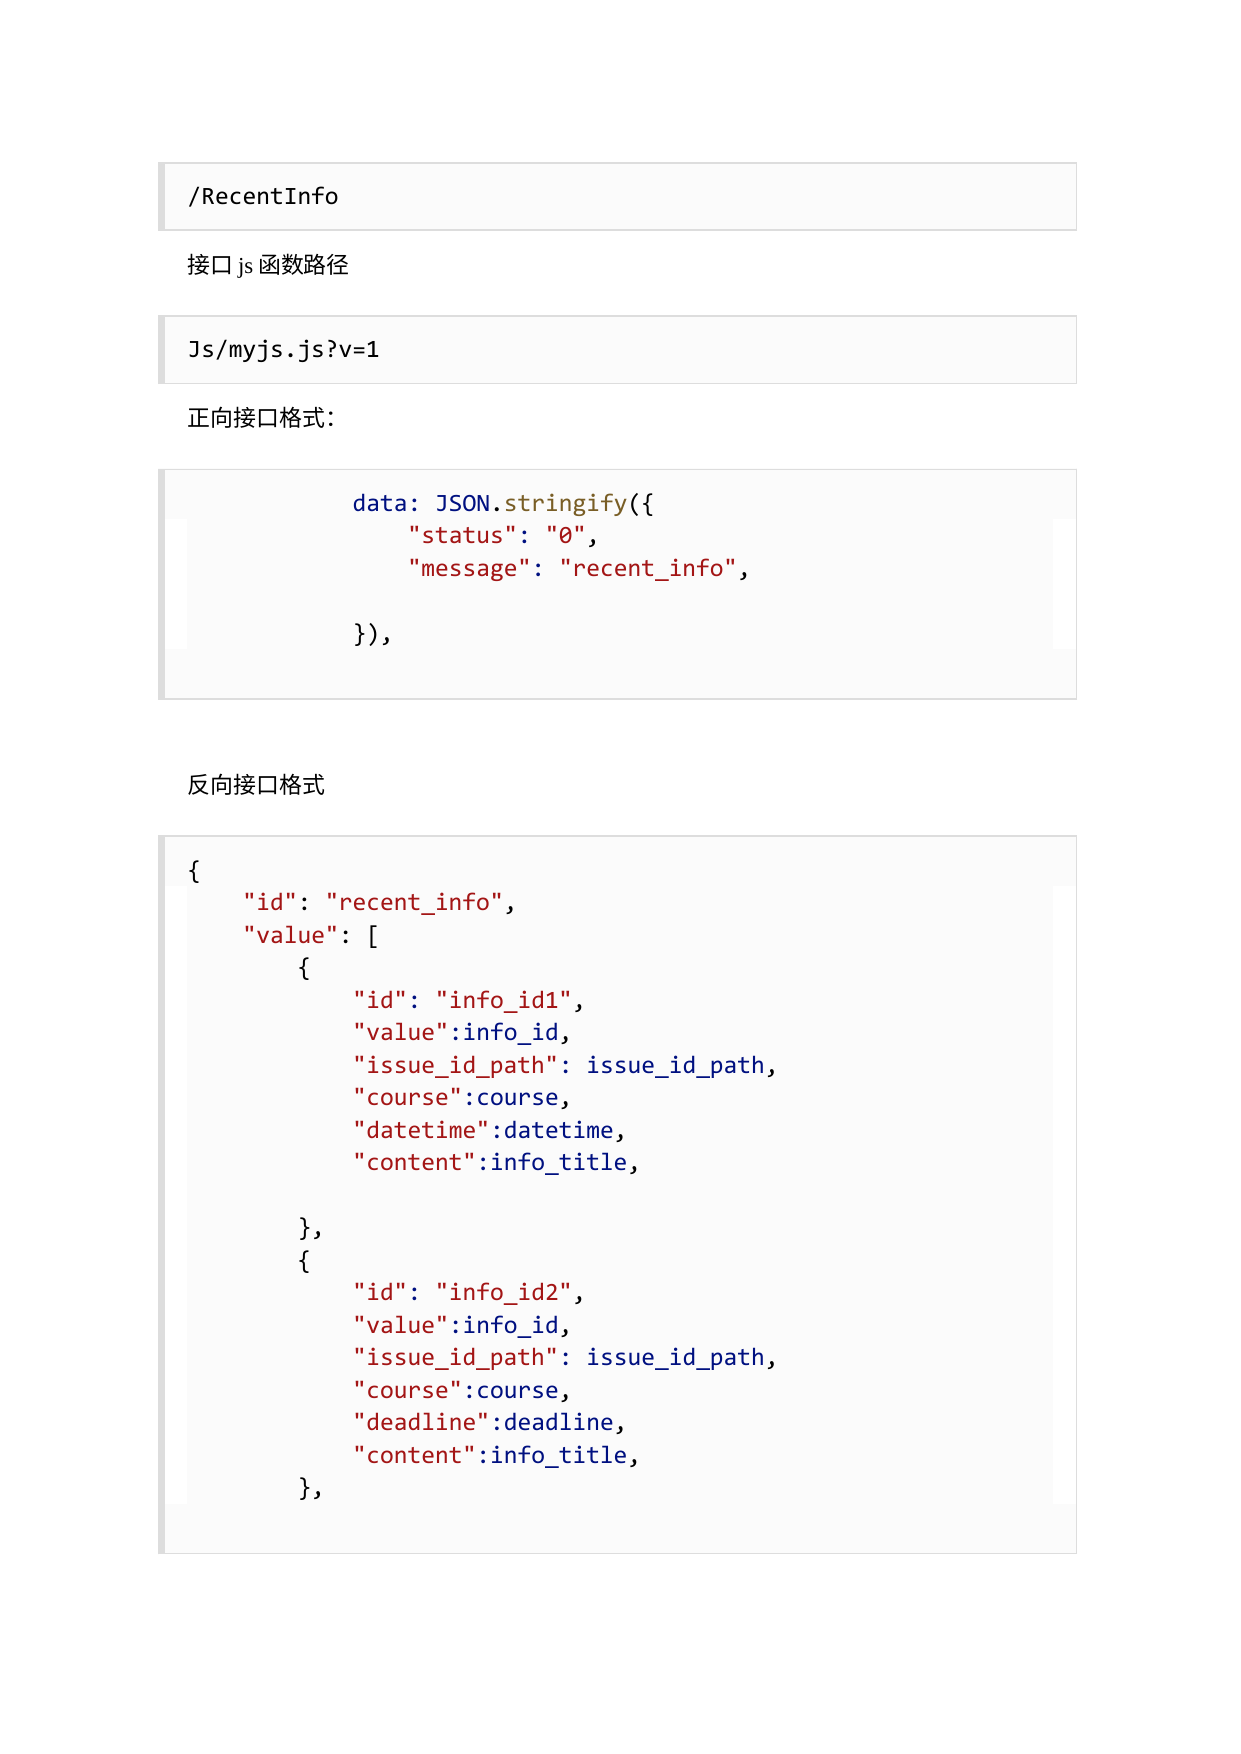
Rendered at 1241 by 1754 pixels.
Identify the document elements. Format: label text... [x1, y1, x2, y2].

text 反向接口格式 [187, 751, 1053, 816]
text "datetime":datetime, [187, 1114, 1053, 1146]
text { [165, 837, 1076, 886]
text "course":course, [187, 1081, 1053, 1114]
text 接口js函数路径 [187, 231, 1053, 296]
text "value": [ [187, 919, 1053, 951]
text "id": "info_id1", [187, 984, 1053, 1016]
text "value":info_id, [187, 1309, 1053, 1341]
text }, [187, 1471, 1053, 1485]
text 正向接口格式： [187, 384, 1053, 449]
text "id": "info_id2", [187, 1276, 1053, 1309]
text "issue_id_path": issue_id_path, [187, 1049, 1053, 1081]
text Js/myjs.js?v=1 [165, 317, 1076, 383]
text }, [187, 1211, 1053, 1244]
text "value":info_id, [187, 1016, 1053, 1049]
text "issue_id_path": issue_id_path, [187, 1341, 1053, 1374]
text "id": "recent_info", [187, 886, 1053, 919]
text /RecentInfo [165, 164, 1076, 229]
text "message": "recent_info", [187, 552, 1053, 584]
text "deadline":deadline, [187, 1406, 1053, 1439]
text "content":info_title, [187, 1439, 1053, 1471]
text }), [187, 617, 1053, 631]
text { [187, 951, 1053, 984]
text "content":info_title, [187, 1146, 1053, 1179]
text { [187, 1244, 1053, 1276]
text data: JSON.stringify({ [165, 470, 1076, 519]
text "course":course, [187, 1374, 1053, 1406]
text "status": "0", [187, 519, 1053, 552]
